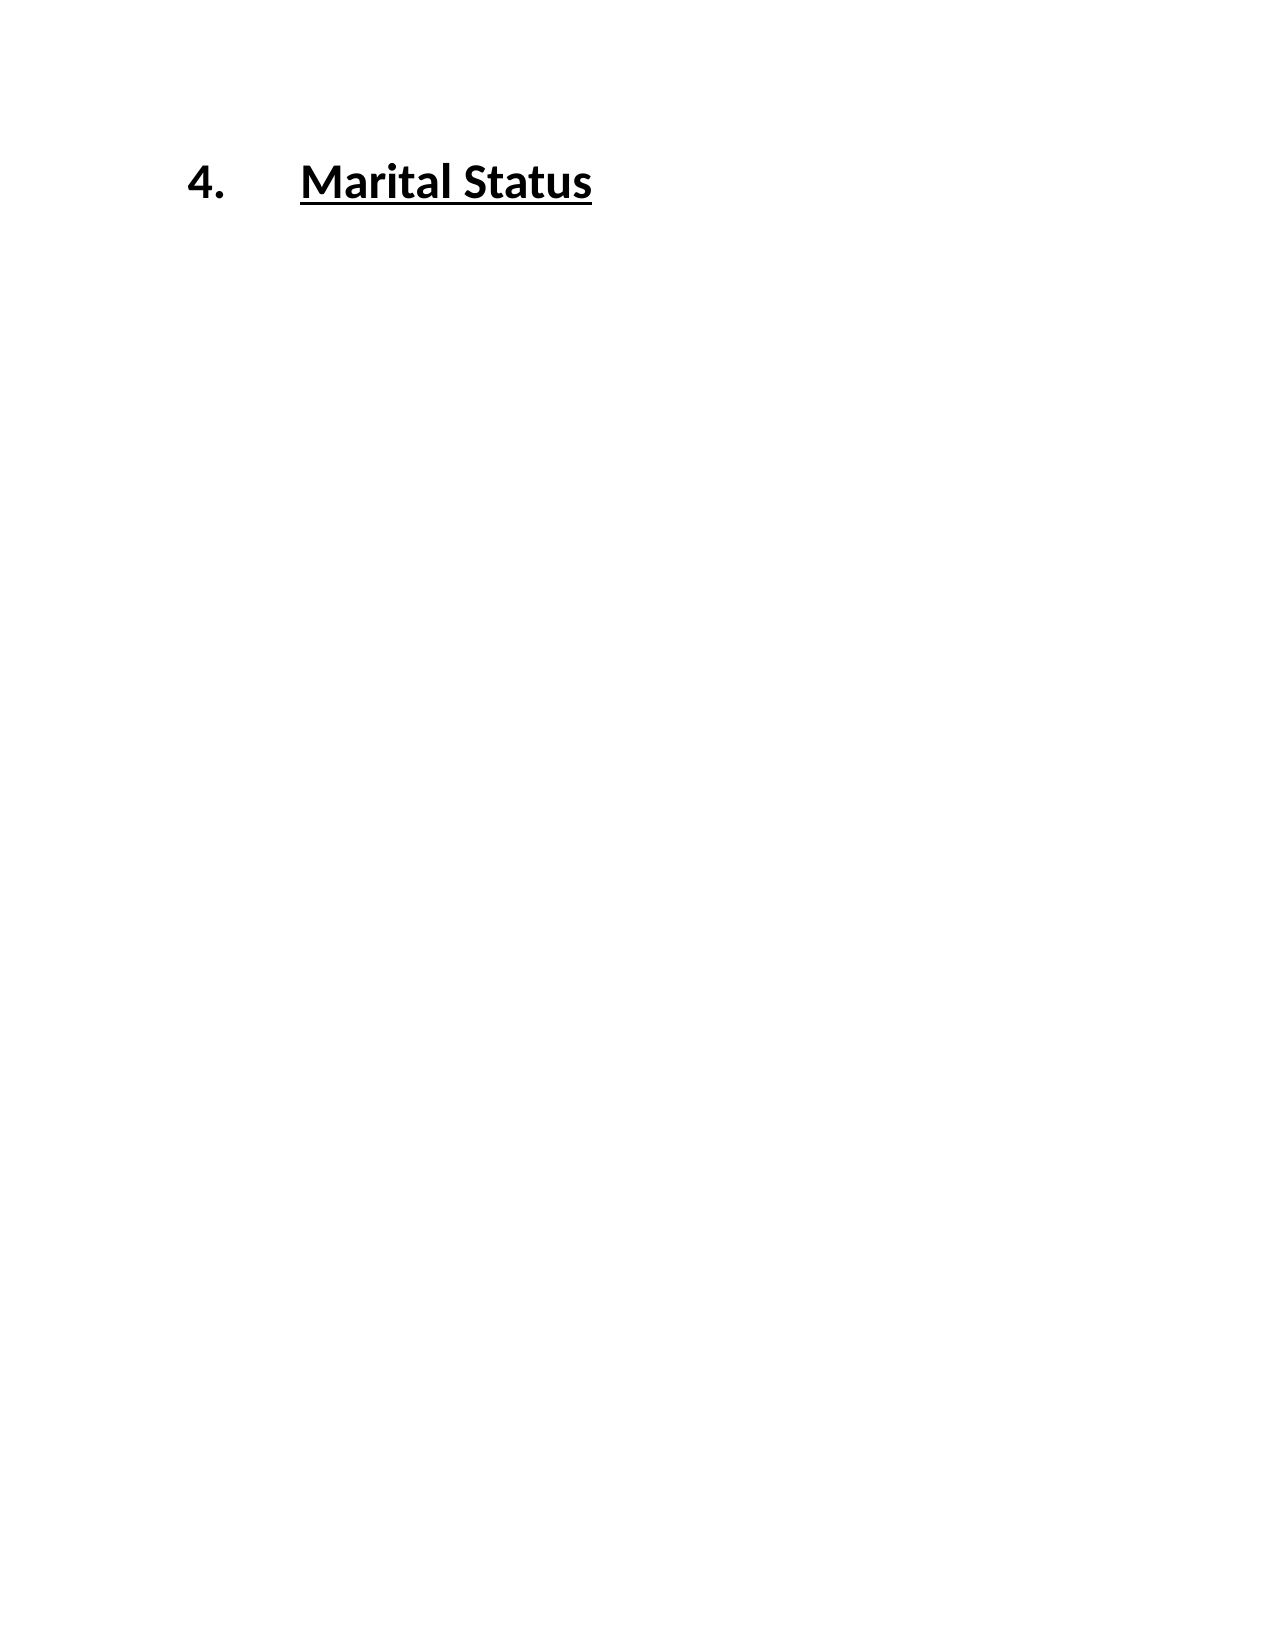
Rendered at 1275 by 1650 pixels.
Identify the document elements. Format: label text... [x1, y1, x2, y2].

list Marital Status [187, 150, 1125, 211]
